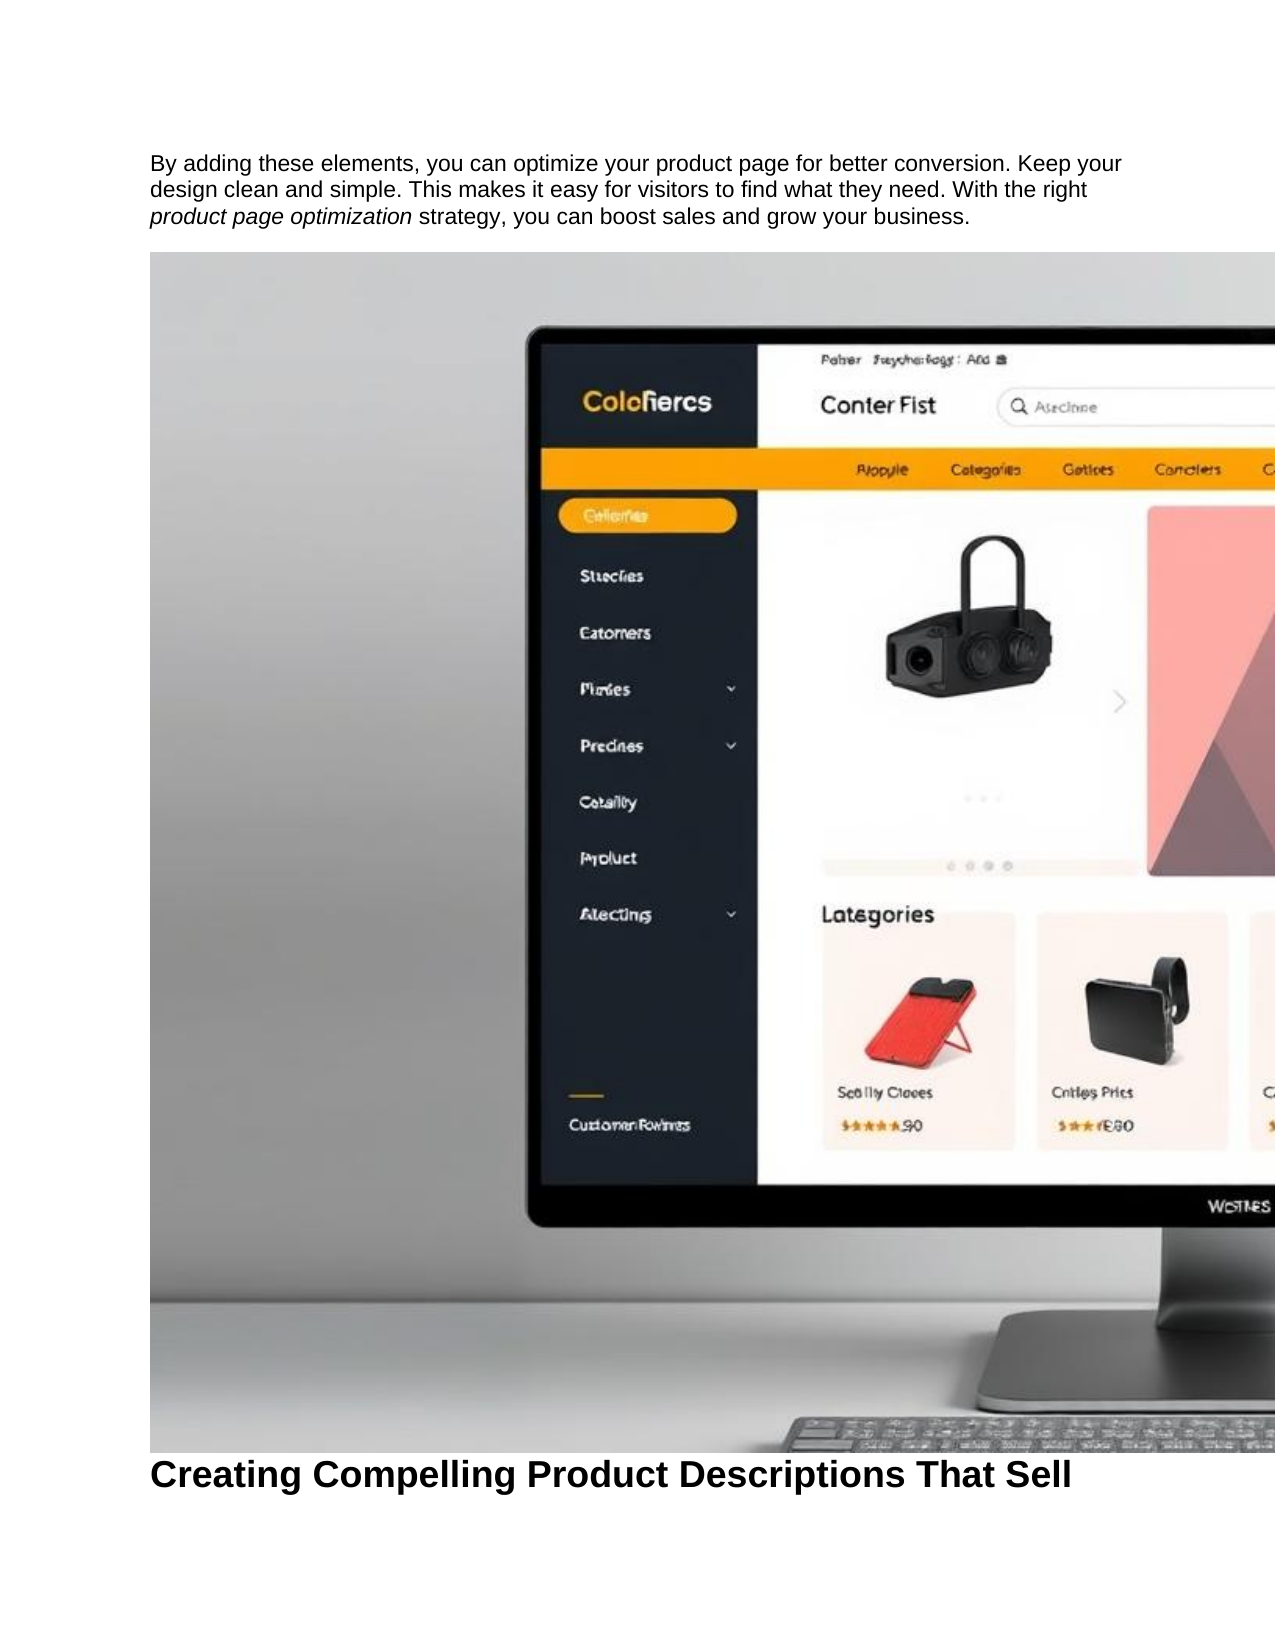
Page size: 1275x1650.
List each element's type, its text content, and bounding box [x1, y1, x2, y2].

subtitle Creating Compelling Product Descriptions That Sell [150, 1453, 1125, 1496]
picture [150, 252, 1275, 1453]
text By adding these elements, you can optimize your product page for better conversion. Keep your design clean and simple. This makes it easy for visitors to find what they need. With the right product page optimization strategy, you can boost sales and grow your business. [150, 150, 1125, 229]
